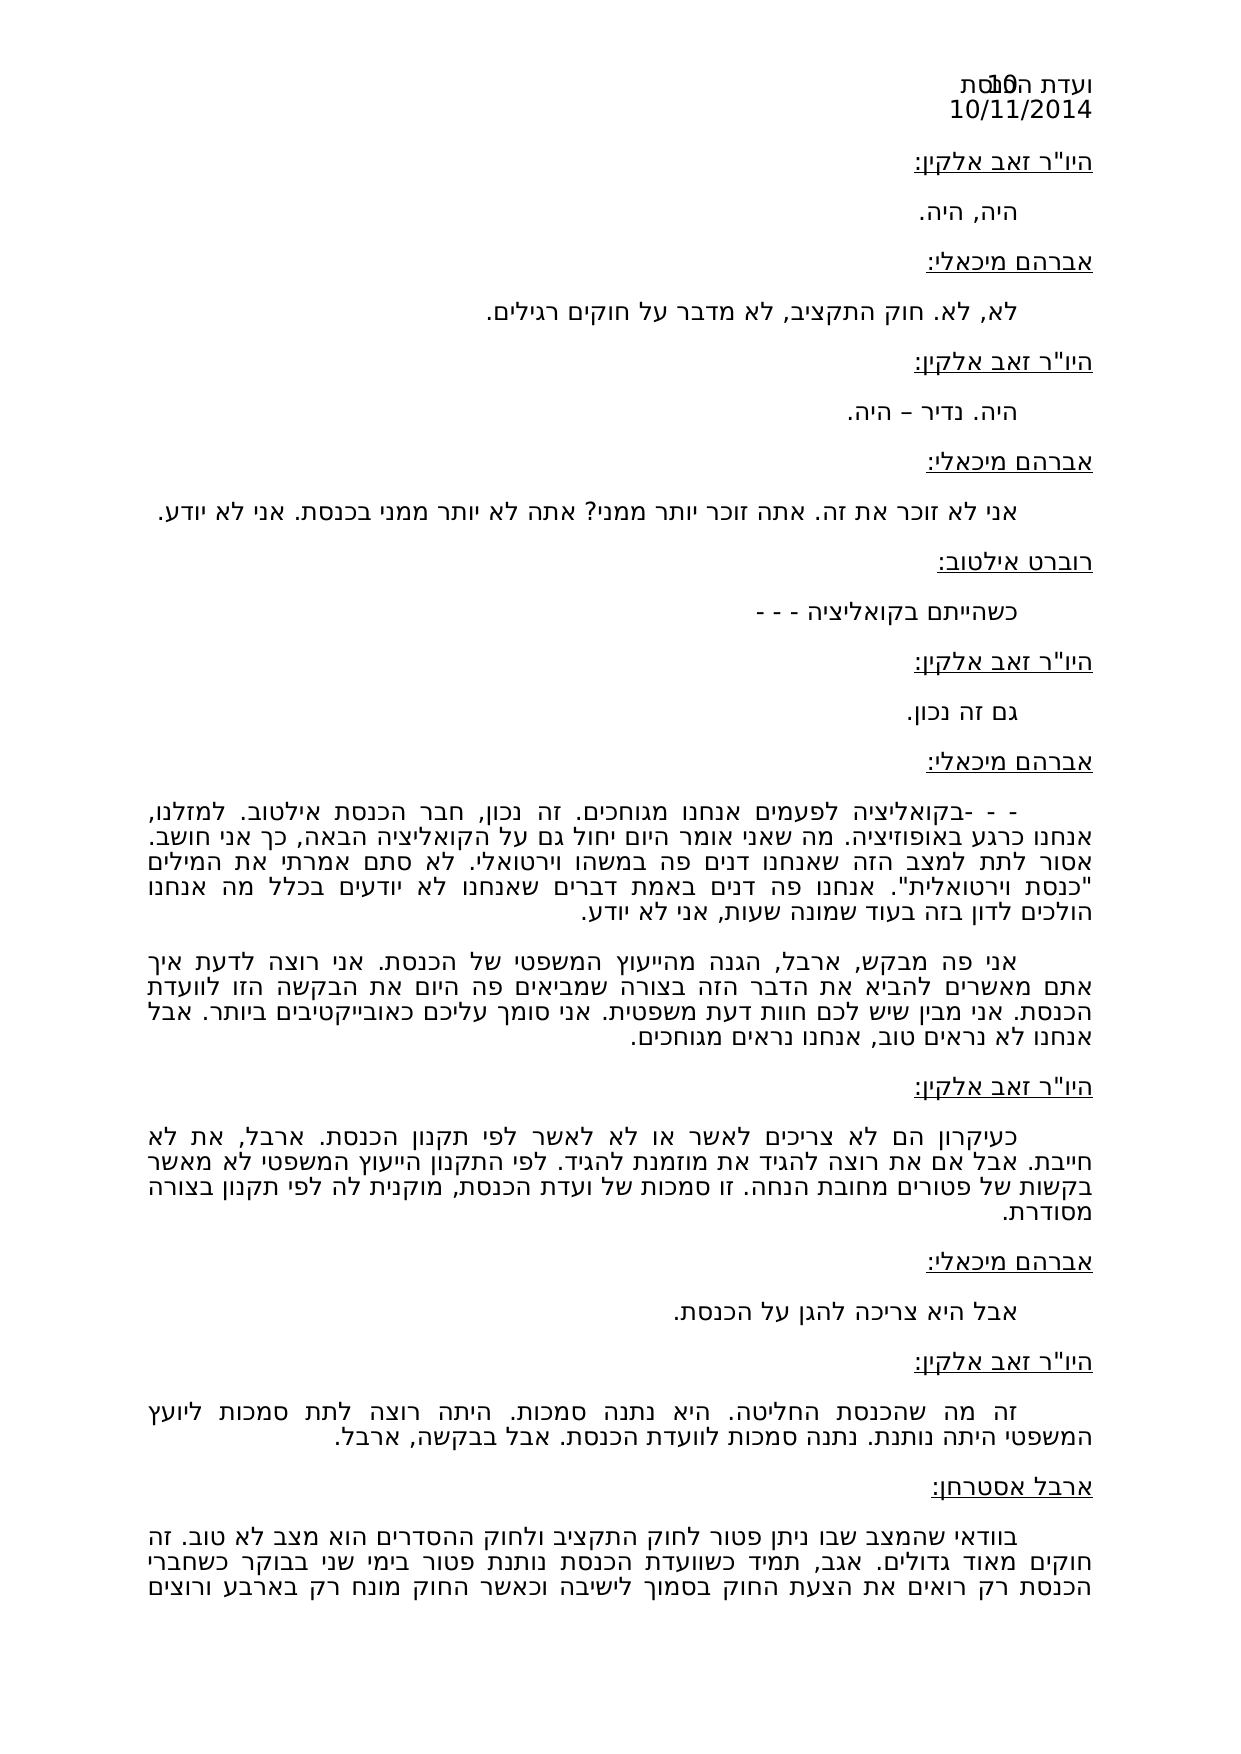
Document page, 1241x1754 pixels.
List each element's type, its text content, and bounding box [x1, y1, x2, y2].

text כעיקרון הם לא צריכים לאשר או לא לאשר לפי תקנון הכנסת. ארבל, את לא חייבת. אבל אם את רוצה להגיד את מוזמנת להגיד. לפי התקנון הייעוץ המשפטי לא מאשר בקשות של פטורים מחובת הנחה. זו סמכות של ועדת הכנסת, מוקנית לה לפי תקנון בצורה מסודרת. [147, 1125, 1093, 1225]
text זה מה שהכנסת החליטה. היא נתנה סמכות. היתה רוצה לתת סמכות ליועץ המשפטי היתה נותנת. נתנה סמכות לוועדת הכנסת. אבל בבקשה, ארבל. [147, 1400, 1093, 1450]
text אברהם מיכאלי: [147, 1250, 1093, 1275]
text היו"ר זאב אלקין: [147, 350, 1093, 375]
text לא, לא. חוק התקציב, לא מדבר על חוקים רגילים. [147, 300, 1093, 325]
text היו"ר זאב אלקין: [147, 150, 1093, 175]
text אבל היא צריכה להגן על הכנסת. [147, 1300, 1093, 1325]
text אני לא זוכר את זה. אתה זוכר יותר ממני? אתה לא יותר ממני בכנסת. אני לא יודע. [147, 500, 1093, 525]
text אני פה מבקש, ארבל, הגנה מהייעוץ המשפטי של הכנסת. אני רוצה לדעת איך אתם מאשרים להביא את הדבר הזה בצורה שמביאים פה היום את הבקשה הזו לוועדת הכנסת. אני מבין שיש לכם חוות דעת משפטית. אני סומך עליכם כאובייקטיבים ביותר. אבל אנחנו לא נראים טוב, אנחנו נראים מגוחכים. [147, 950, 1093, 1050]
text אברהם מיכאלי: [147, 750, 1093, 775]
text אברהם מיכאלי: [147, 450, 1093, 475]
text ארבל אסטרחן: [147, 1475, 1093, 1500]
text - - -בקואליציה לפעמים אנחנו מגוחכים. זה נכון, חבר הכנסת אילטוב. למזלנו, אנחנו כרגע באופוזיציה. מה שאני אומר היום יחול גם על הקואליציה הבאה, כך אני חושב. אסור לתת למצב הזה שאנחנו דנים פה במשהו וירטואלי. לא סתם אמרתי את המילים "כנסת וירטואלית". אנחנו פה דנים באמת דברים שאנחנו לא יודעים בכלל מה אנחנו הולכים לדון בזה בעוד שמונה שעות, אני לא יודע. [147, 800, 1093, 925]
text אברהם מיכאלי: [147, 250, 1093, 275]
text היה. נדיר – היה. [147, 400, 1093, 425]
text כשהייתם בקואליציה - - - [147, 600, 1093, 625]
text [147, 1525, 1093, 1600]
text היו"ר זאב אלקין: [147, 650, 1093, 675]
text רוברט אילטוב: [147, 550, 1093, 575]
text היו"ר זאב אלקין: [147, 1350, 1093, 1375]
text גם זה נכון. [147, 700, 1093, 725]
text היו"ר זאב אלקין: [147, 1075, 1093, 1100]
text היה, היה. [147, 200, 1093, 225]
